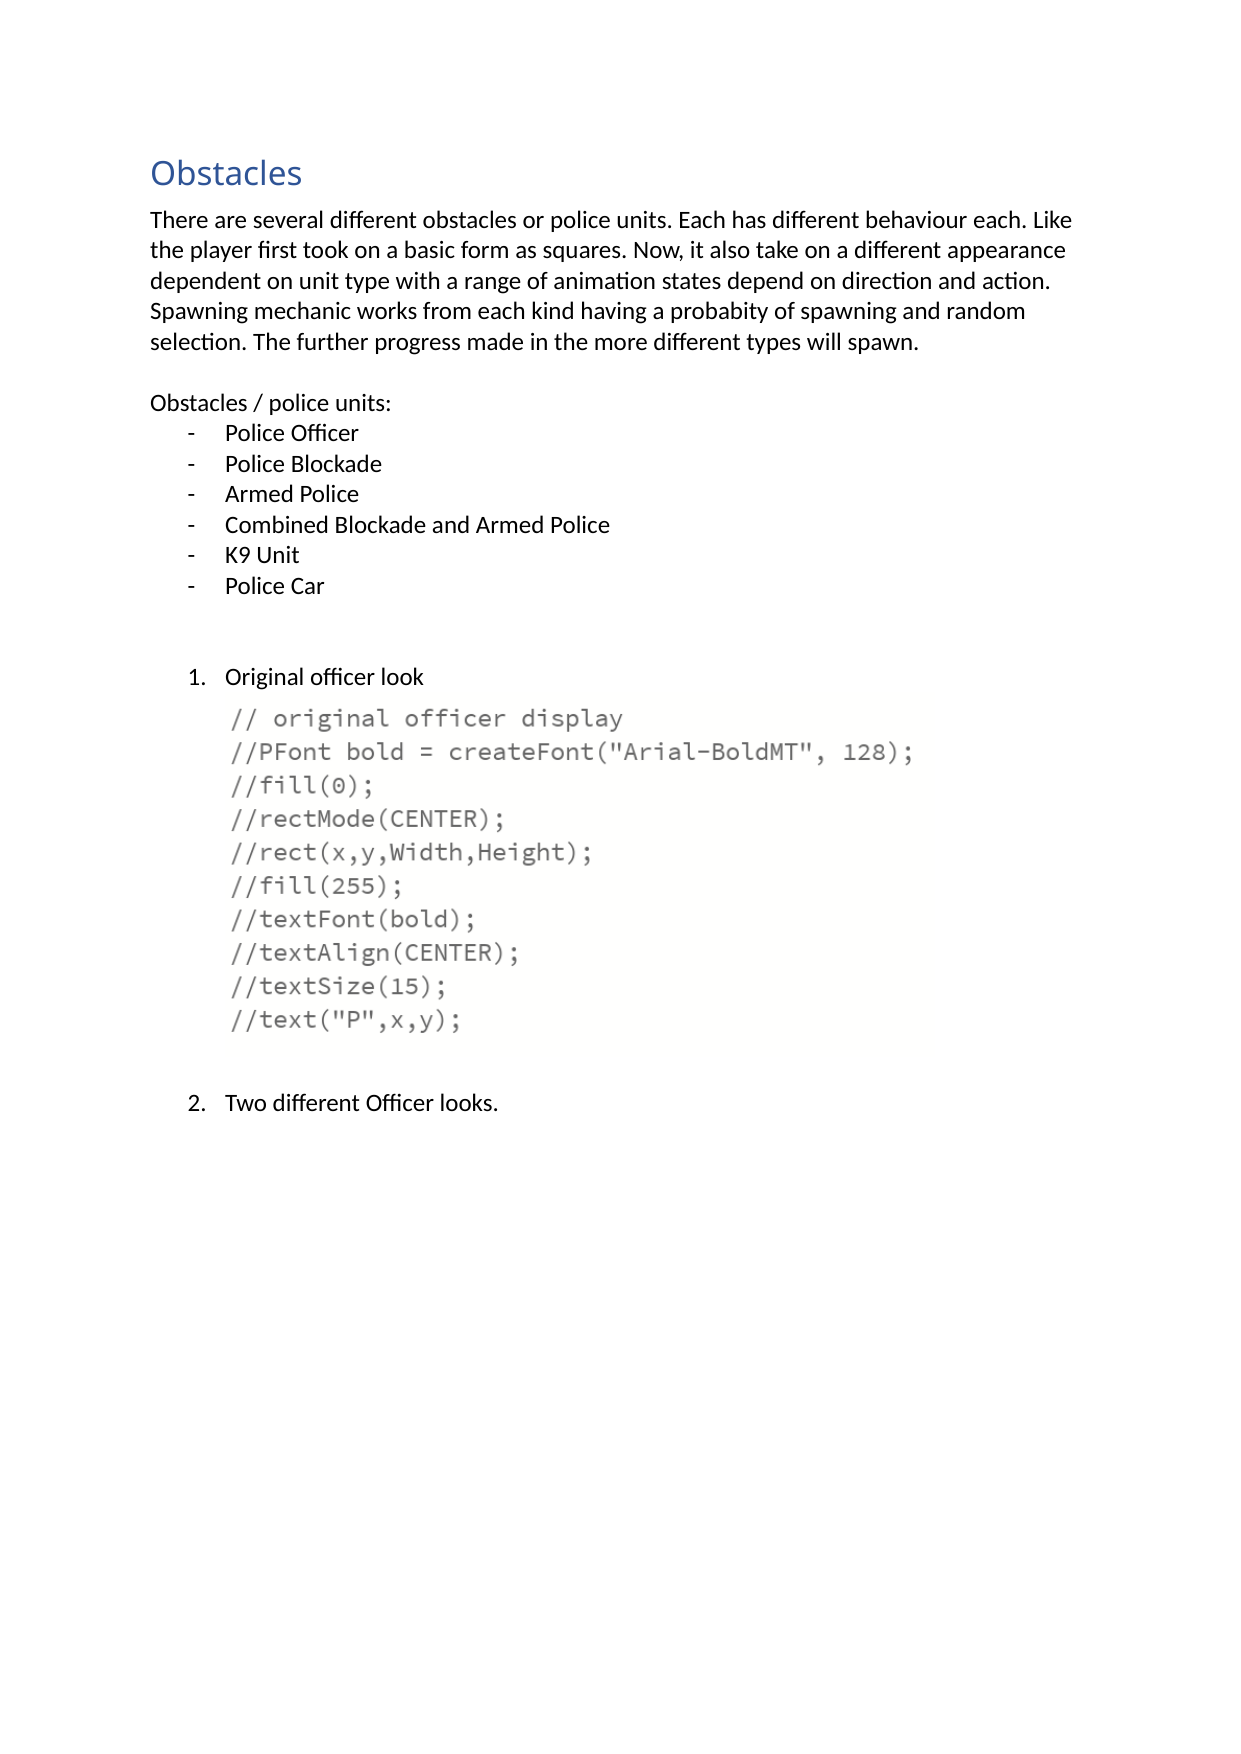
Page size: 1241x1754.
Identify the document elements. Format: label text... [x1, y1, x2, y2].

text There are several different obstacles or police units. Each has different behaviour each. Like the player first took on a basic form as squares. Now, it also take on a different appearance dependent on unit type with a range of animation states depend on direction and action. Spawning mechanic works from each kind having a probabity of spawning and random selection. The further progress made in the more different types will spawn. [150, 204, 1090, 356]
list Original officer look [187, 662, 1090, 692]
list Two different Officer looks. [187, 1087, 1090, 1118]
list Combined Blockade and Armed Police [187, 509, 1090, 539]
subtitle Obstacles [150, 150, 1090, 195]
list Police Car [187, 570, 1090, 601]
list K9 Unit [187, 539, 1090, 570]
list Police Blockade [187, 448, 1090, 478]
picture [225, 692, 936, 1057]
text Obstacles / police units: [150, 387, 1090, 417]
list Police Officer [187, 417, 1090, 448]
list Armed Police [187, 478, 1090, 509]
